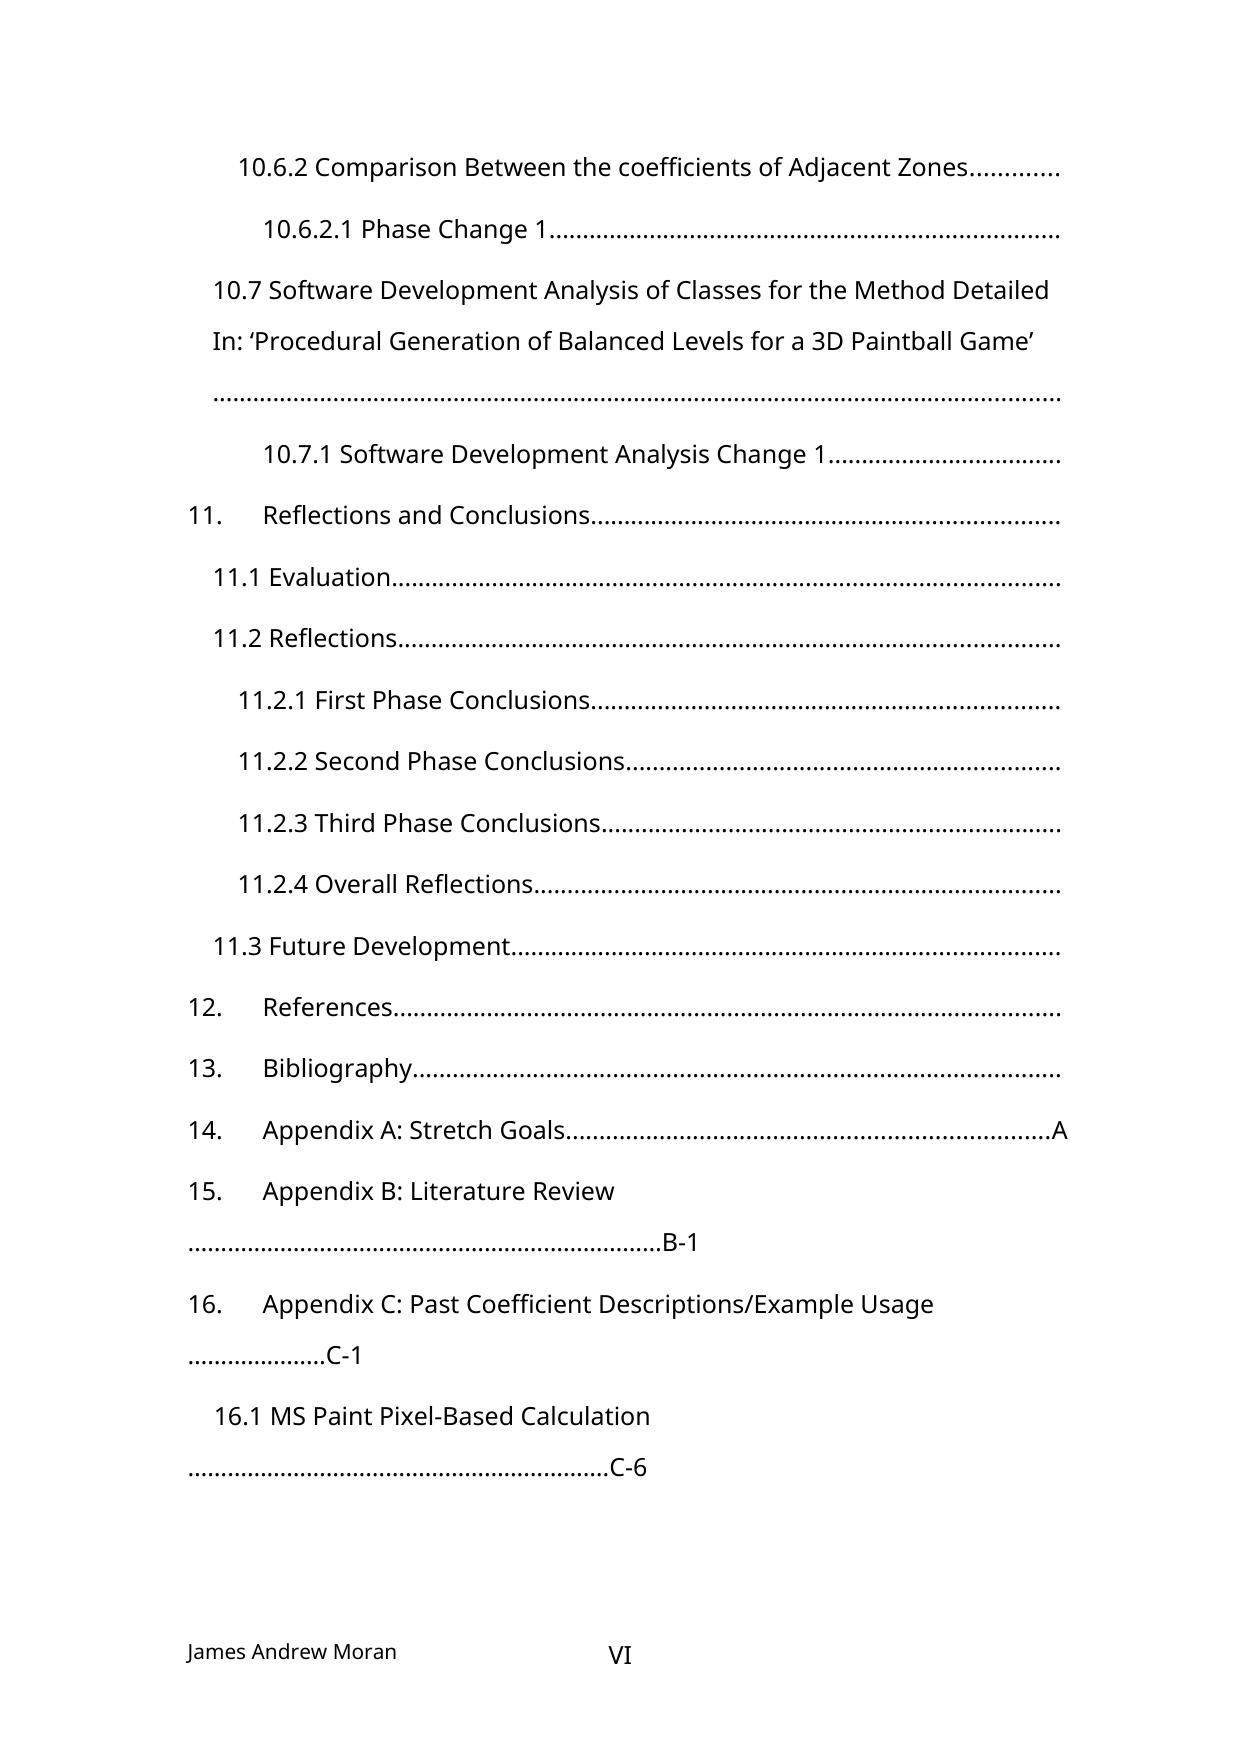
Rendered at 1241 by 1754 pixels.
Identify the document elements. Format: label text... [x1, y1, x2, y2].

text 16. Appendix C: Past Coefficient Descriptions/Example Usage …………………C-1 [187, 1286, 1053, 1372]
text 10.7.1 Software Development Analysis Change 1 70 [262, 436, 1053, 471]
text 13. Bibliography 81 [187, 1051, 1053, 1085]
text 11.2 Reflections 73 [212, 621, 1053, 655]
text 16.1 MS Paint Pixel-Based Calculation ……………………………………………………….C-6 [187, 1399, 1053, 1484]
text 11.2.2 Second Phase Conclusions 74 [237, 744, 1053, 778]
text 11.2.1 First Phase Conclusions 73 [237, 682, 1053, 716]
text 10.6.2.1 Phase Change 1 68 [262, 211, 1053, 246]
text 11. Reflections and Conclusions 71 [187, 498, 1053, 532]
text 11.2.3 Third Phase Conclusions 75 [237, 805, 1053, 839]
text 15. Appendix B: Literature Review ………………………………………………………………B-1 [187, 1174, 1053, 1259]
text 11.2.4 Overall Reflections 76 [237, 867, 1053, 901]
text 10.7 Software Development Analysis of Classes for the Method Detailed In: ‘Procedural Generation of Balanced Levels for a 3D Paintball Game’ 69 [212, 273, 1053, 409]
text 12. References 78 [187, 989, 1053, 1024]
text 11.3 Future Development 77 [212, 928, 1053, 962]
text 11.1 Evaluation 71 [212, 559, 1053, 593]
text 10.6.2 Comparison Between the coefficients of Adjacent Zones 66 [237, 150, 1053, 184]
text 14. Appendix A: Stretch Goals A-1 [187, 1112, 1053, 1147]
